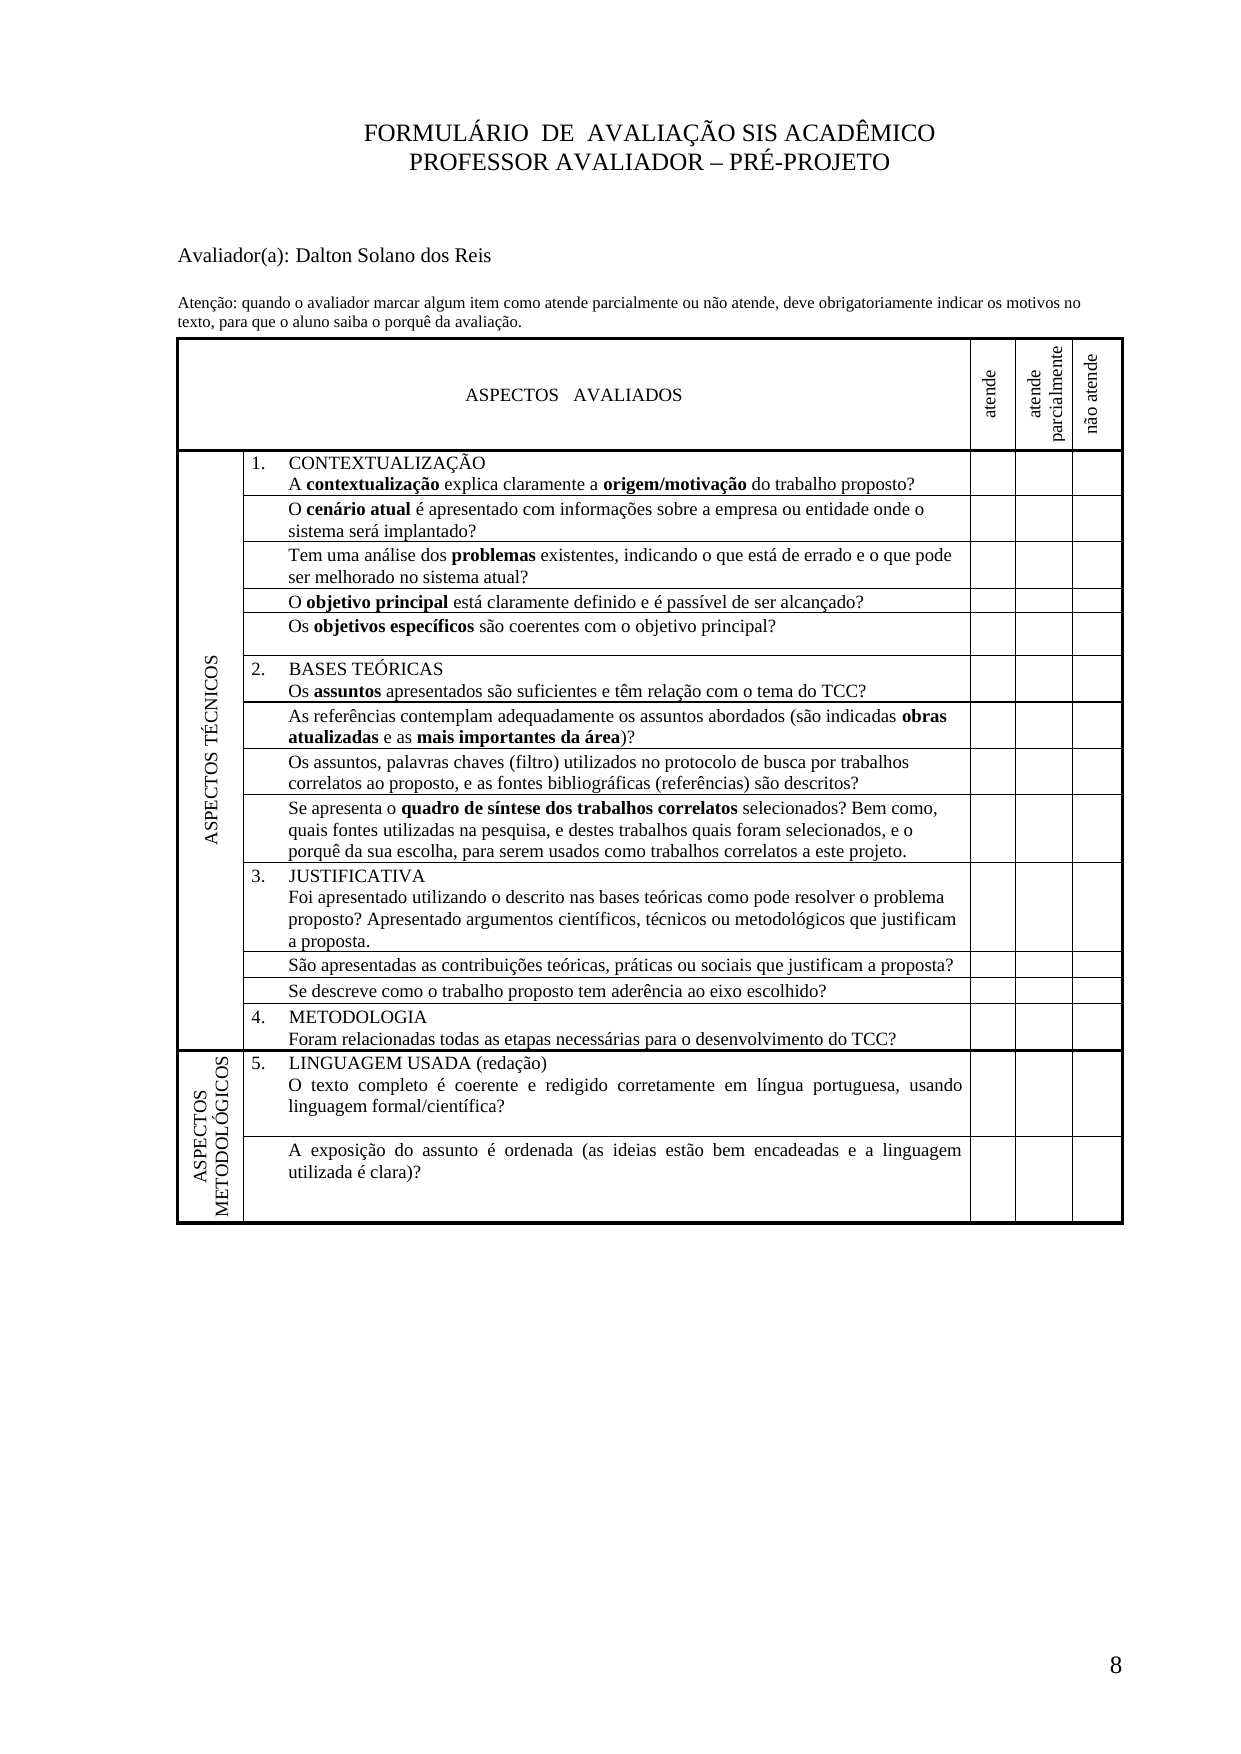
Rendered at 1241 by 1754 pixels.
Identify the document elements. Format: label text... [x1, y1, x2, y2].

table_cell São apresentadas as contribuições teóricas, práticas ou sociais que justificam a proposta? [244, 952, 970, 977]
table_cell [1073, 1004, 1121, 1049]
table_cell [1073, 795, 1121, 862]
table_cell [971, 952, 1015, 977]
table_cell [971, 452, 1015, 495]
table_cell [1016, 656, 1072, 701]
table_cell [1016, 589, 1072, 612]
table_cell A exposição do assunto é ordenada (as ideias estão bem encadeadas e a linguagem utilizada é clara)? [244, 1137, 970, 1221]
text Avaliador(a): Dalton Solano dos Reis [177, 243, 1122, 267]
table_cell [1016, 795, 1072, 862]
table_cell [971, 496, 1015, 541]
table_cell [1016, 978, 1072, 1003]
table_cell Se apresenta o quadro de síntese dos trabalhos correlatos selecionados? Bem como, quais fontes utilizadas na pesquisa, e destes trabalhos quais foram selecionados, e o porquê da sua escolha, para serem usados como trabalhos correlatos a este projeto. [244, 795, 970, 862]
table_cell [971, 795, 1015, 862]
table_cell [971, 1004, 1015, 1049]
table_header ASPECTOS AVALIADOS [179, 340, 970, 449]
table_cell Se descreve como o trabalho proposto tem aderência ao eixo escolhido? [244, 978, 970, 1003]
table_cell METODOLOGIA Foram relacionadas todas as etapas necessárias para o desenvolvimento do TCC? [244, 1004, 970, 1049]
table_cell [971, 749, 1015, 794]
table_cell CONTEXTUALIZAÇÃO A contextualização explica claramente a origem/motivação do trabalho proposto? [244, 452, 970, 495]
table_cell LINGUAGEM USADA (redação) O texto completo é coerente e redigido corretamente em língua portuguesa, usando linguagem formal/científica? [244, 1052, 970, 1136]
table_cell Os assuntos, palavras chaves (filtro) utilizados no protocolo de busca por trabalhos correlatos ao proposto, e as fontes bibliográficas (referências) são descritos? [244, 749, 970, 794]
table_cell ASPECTOS TÉCNICOS [179, 452, 243, 1049]
table_cell [1073, 749, 1121, 794]
table_cell [1073, 613, 1121, 655]
table_header atende [971, 340, 1015, 449]
table_cell Os objetivos específicos são coerentes com o objetivo principal? [244, 613, 970, 655]
table_cell [1073, 589, 1121, 612]
table_cell [971, 589, 1015, 612]
table_cell [1073, 542, 1121, 587]
table_cell [1073, 978, 1121, 1003]
table_cell [1016, 452, 1072, 495]
table_header não atende [1073, 340, 1121, 449]
table_cell [1073, 703, 1121, 748]
table_cell BASES TEÓRICAS Os assuntos apresentados são suficientes e têm relação com o tema do TCC? [244, 656, 970, 701]
table_cell [1016, 1137, 1072, 1221]
table_header atende parcialmente [1016, 340, 1072, 449]
table_cell [1073, 656, 1121, 701]
table_cell [1016, 703, 1072, 748]
table_cell O cenário atual é apresentado com informações sobre a empresa ou entidade onde o sistema será implantado? [244, 496, 970, 541]
table_cell [1016, 1052, 1072, 1136]
table_cell [971, 1052, 1015, 1136]
table_cell [971, 613, 1015, 655]
table_cell [1016, 613, 1072, 655]
text PROFESSOR AVALIADOR – Pré-projeto [177, 147, 1122, 176]
table_cell [971, 1137, 1015, 1221]
table_cell As referências contemplam adequadamente os assuntos abordados (são indicadas obras atualizadas e as mais importantes da área)? [244, 703, 970, 748]
table_cell ASPECTOS METODOLÓGICOS [179, 1052, 243, 1221]
table_cell [1073, 1137, 1121, 1221]
table_cell [1016, 863, 1072, 951]
table_cell Tem uma análise dos problemas existentes, indicando o que está de errado e o que pode ser melhorado no sistema atual? [244, 542, 970, 587]
table_cell [1073, 1052, 1121, 1136]
table_cell [1073, 863, 1121, 951]
table_cell [971, 542, 1015, 587]
table_cell [1016, 542, 1072, 587]
table_cell JUSTIFICATIVA Foi apresentado utilizando o descrito nas bases teóricas como pode resolver o problema proposto? Apresentado argumentos científicos, técnicos ou metodológicos que justificam a proposta. [244, 863, 970, 951]
table_cell [1016, 496, 1072, 541]
table_cell [1016, 749, 1072, 794]
text FORMULÁRIO DE avaliação SIS acadÊmico [177, 118, 1122, 147]
text Atenção: quando o avaliador marcar algum item como atende parcialmente ou não atende, deve obrigatoriamente indicar os motivos no texto, para que o aluno saiba o porquê da avaliação. [177, 292, 1122, 331]
table_cell [971, 703, 1015, 748]
table_cell [971, 863, 1015, 951]
table_cell [1016, 952, 1072, 977]
table_cell [1073, 496, 1121, 541]
table_cell [1073, 952, 1121, 977]
table_cell [971, 978, 1015, 1003]
table_cell [1016, 1004, 1072, 1049]
table_cell [971, 656, 1015, 701]
table_cell O objetivo principal está claramente definido e é passível de ser alcançado? [244, 589, 970, 612]
table_cell [1073, 452, 1121, 495]
